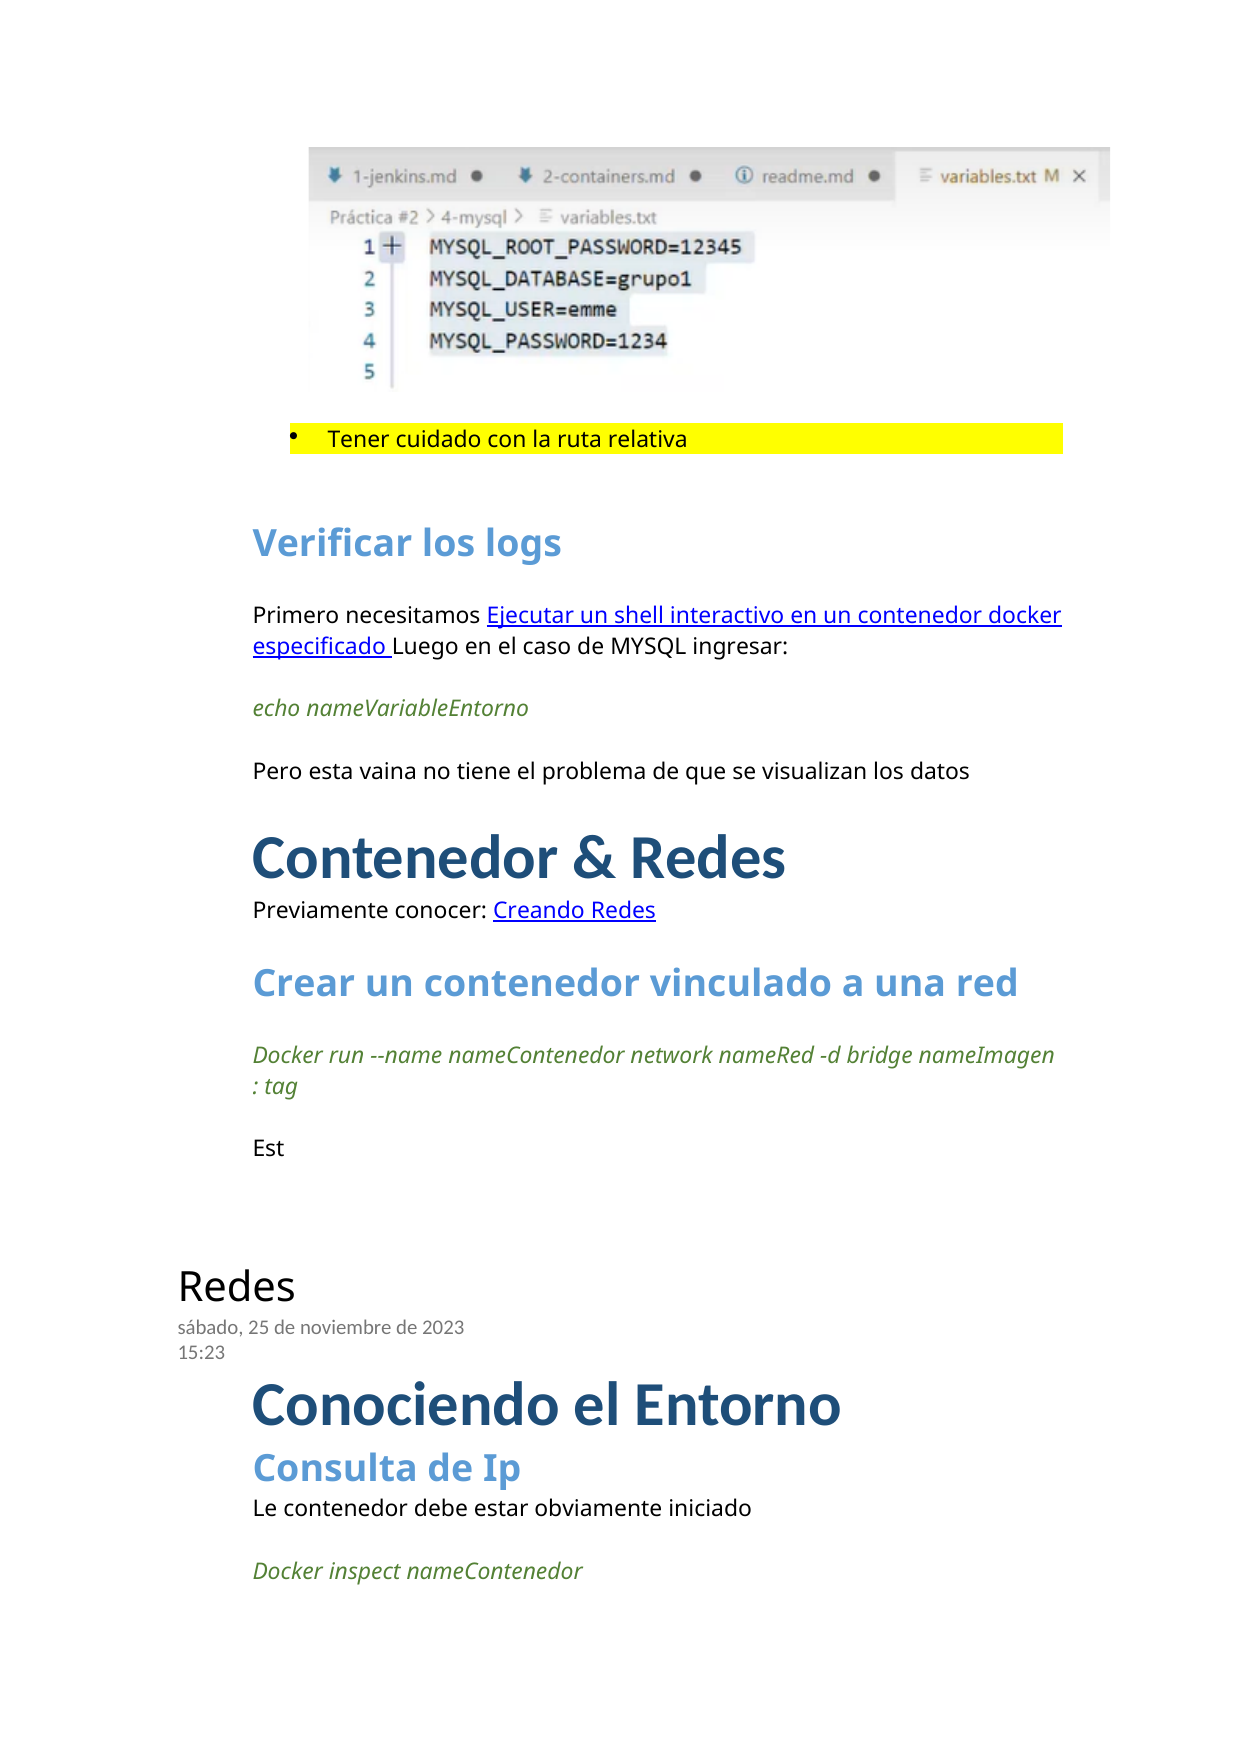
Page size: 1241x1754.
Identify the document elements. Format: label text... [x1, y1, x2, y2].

text Primero necesitamos Ejecutar un shell interactivo en un contenedor docker especificado Luego en el caso de MYSQL ingresar: [252, 599, 1063, 661]
subtitle Contenedor & Redes [252, 817, 1063, 894]
text sábado, 25 de noviembre de 2023 [177, 1314, 1063, 1339]
subtitle Verificar los logs [252, 516, 1063, 567]
text Le contenedor debe estar obviamente iniciado [252, 1492, 1063, 1523]
text Redes [177, 1257, 1063, 1314]
list Tener cuidado con la ruta relativa [290, 423, 1063, 454]
text Est [252, 1132, 1063, 1163]
text Previamente conocer: Creando Redes [252, 894, 1063, 925]
picture [308, 147, 1111, 392]
subtitle Consulta de Ip [252, 1441, 1063, 1492]
subtitle Conociendo el Entorno [252, 1365, 1063, 1441]
text Pero esta vaina no tiene el problema de que se visualizan los datos [252, 755, 1063, 786]
subtitle Crear un contenedor vinculado a una red [252, 956, 1063, 1007]
text Docker inspect nameContenedor [252, 1555, 1063, 1586]
text 15:23 [177, 1339, 1063, 1365]
text echo nameVariableEntorno [252, 692, 1063, 724]
text Docker run --name nameContenedor network nameRed -d bridge nameImagen : tag [252, 1038, 1063, 1101]
